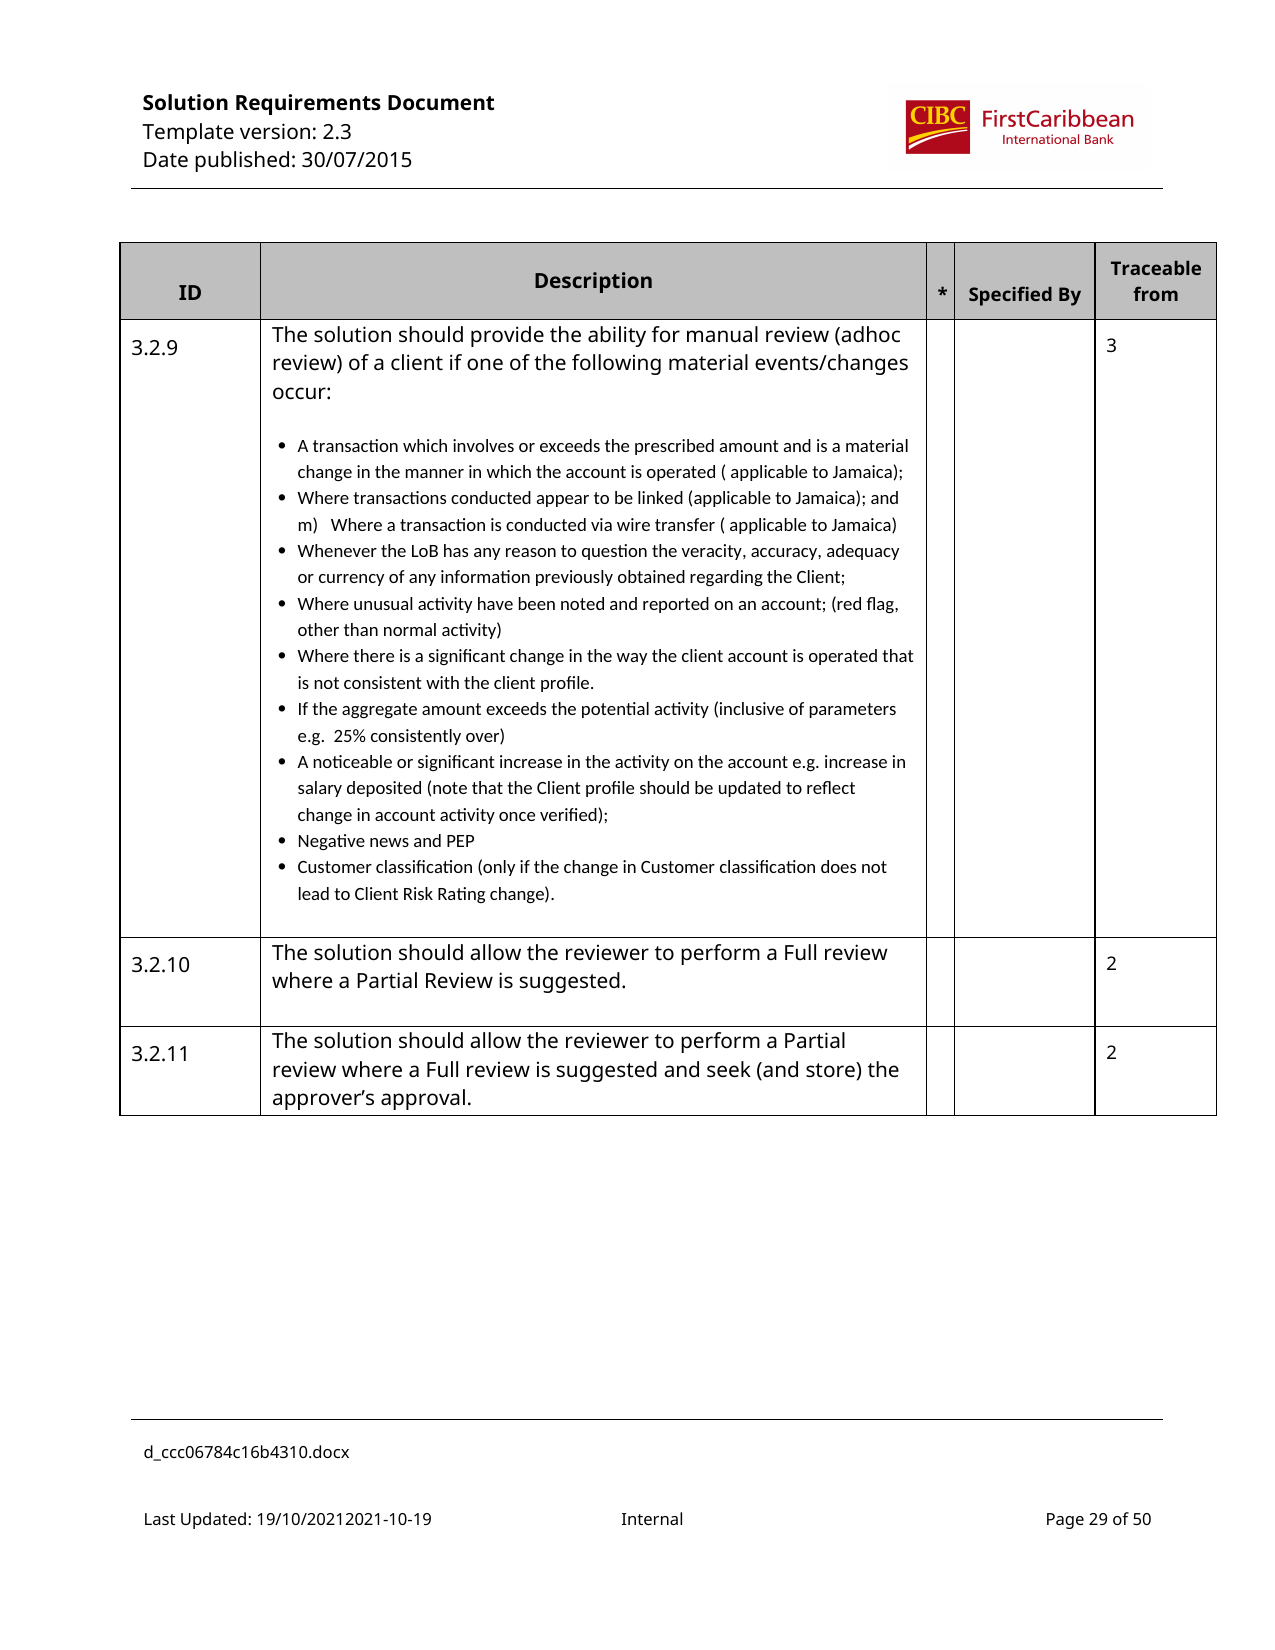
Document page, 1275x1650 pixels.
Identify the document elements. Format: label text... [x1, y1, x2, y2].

table_cell 2 [1096, 1027, 1216, 1114]
picture [887, 83, 1152, 171]
table_cell [955, 320, 1094, 937]
table_cell [955, 938, 1094, 1026]
table_cell The solution should allow the reviewer to perform a Partial review where a Full review is suggested and seek (and store) the approver’s approval. [261, 1027, 926, 1114]
table_cell [927, 1027, 954, 1114]
table_cell 3.2.11 [121, 1027, 260, 1114]
table_header Traceable from [1096, 243, 1216, 319]
table_cell [927, 938, 954, 1026]
table_header Description [261, 243, 926, 319]
table_cell 2 [1096, 938, 1216, 1026]
table_header Specified By [955, 243, 1094, 319]
table_cell The solution should provide the ability for manual review (adhoc review) of a client if one of the following material events/changes occur: A transaction which involves or exceeds the prescribed amount and is a material change in the manner in which the account is operated ( applicable to Jamaica); Where transactions conducted appear to be linked (applicable to Jamaica); and m) Where a transaction is conducted via wire transfer ( applicable to Jamaica) Whenever the LoB has any reason to question the veracity, accuracy, adequacy or currency of any information previously obtained regarding the Client; Where unusual activity have been noted and reported on an account; (red flag, other than normal activity) Where there is a significant change in the way the client account is operated that is not consistent with the client profile. If the aggregate amount exceeds the potential activity (inclusive of parameters e.g. 25% consistently over) A noticeable or significant increase in the activity on the account e.g. increase in salary deposited (note that the Client profile should be updated to reflect change in account activity once verified); Negative news and PEP Customer classification (only if the change in Customer classification does not lead to Client Risk Rating change). [261, 320, 926, 937]
table_cell [955, 1027, 1094, 1114]
table_cell The solution should allow the reviewer to perform a Full review where a Partial Review is suggested. [261, 938, 926, 1026]
table_cell 3 [1096, 320, 1216, 937]
table_cell [927, 320, 954, 937]
table_cell 3.2.9 [121, 320, 260, 937]
table_header ID [121, 243, 260, 319]
table_cell 3.2.10 [121, 938, 260, 1026]
table_header * [927, 243, 954, 319]
